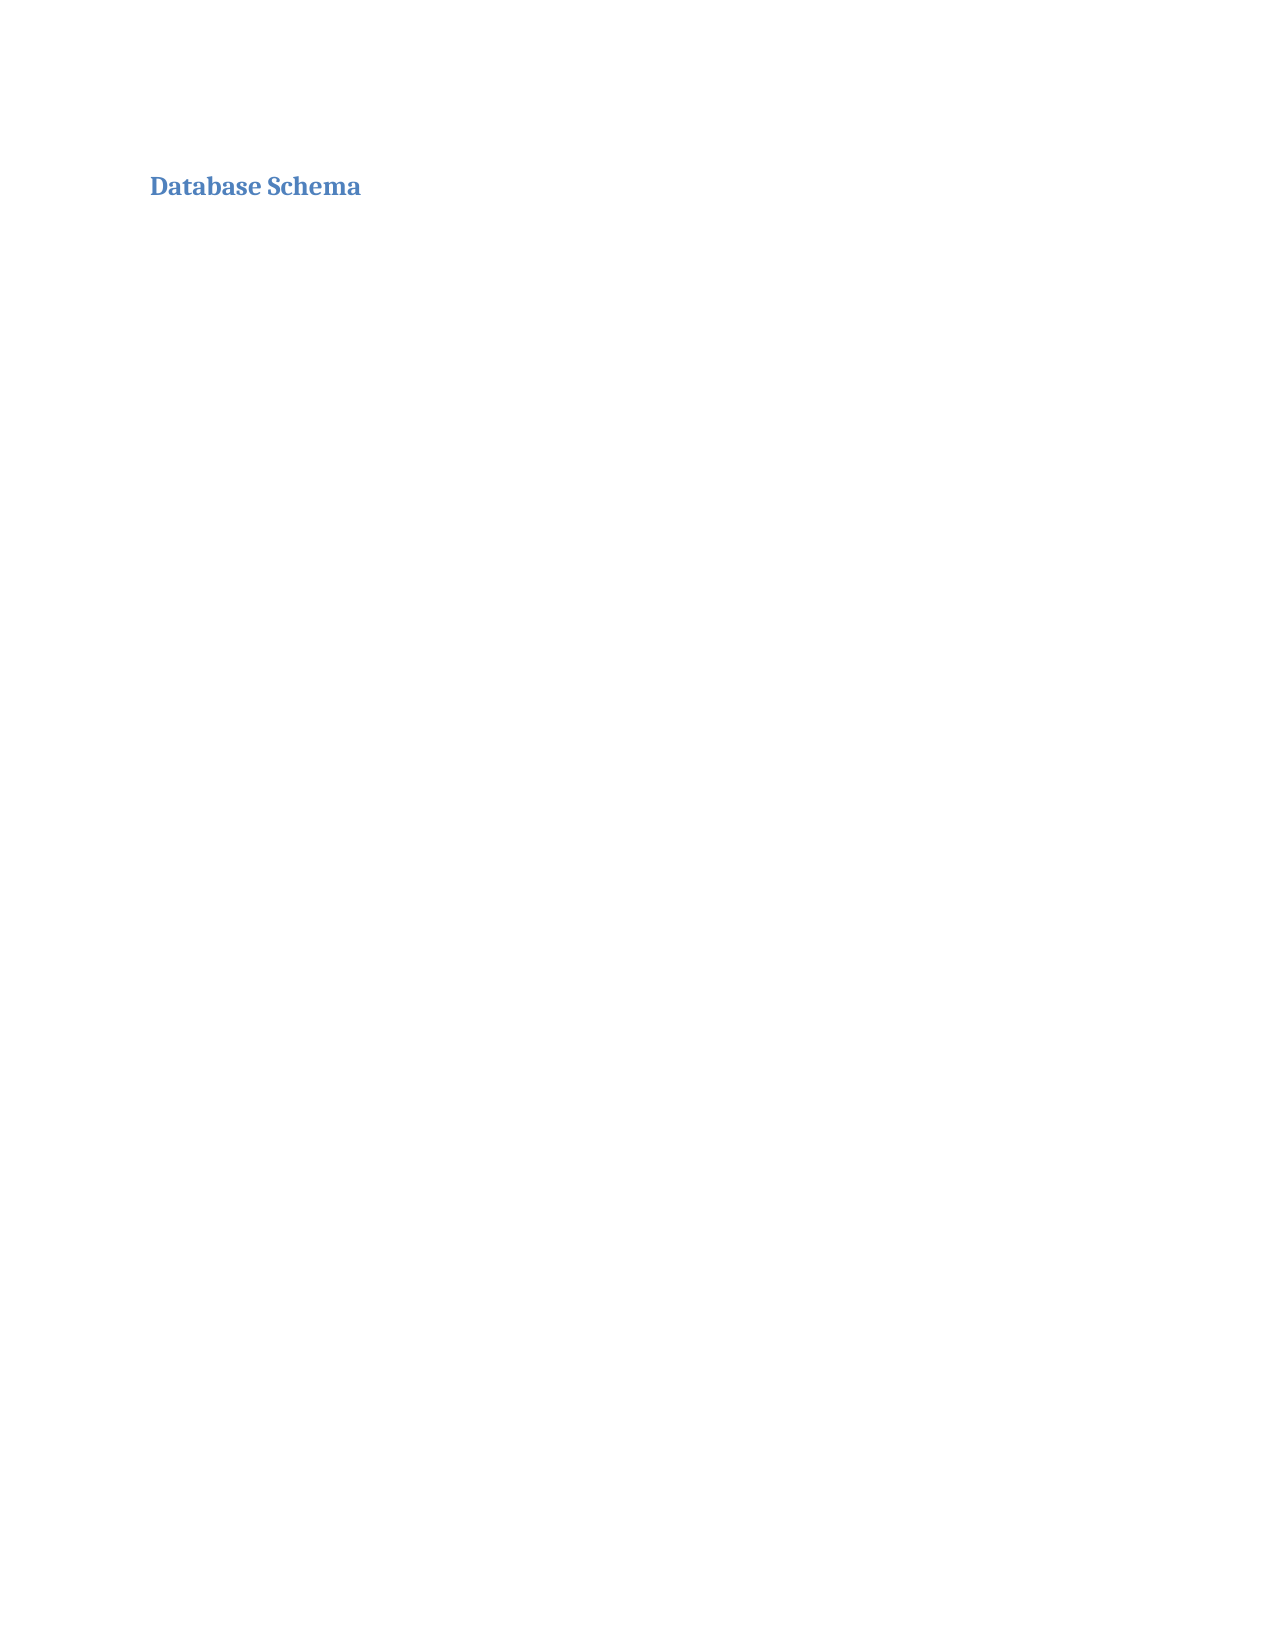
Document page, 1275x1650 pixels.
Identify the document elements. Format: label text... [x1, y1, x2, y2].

subtitle Database Schema [150, 171, 1125, 202]
